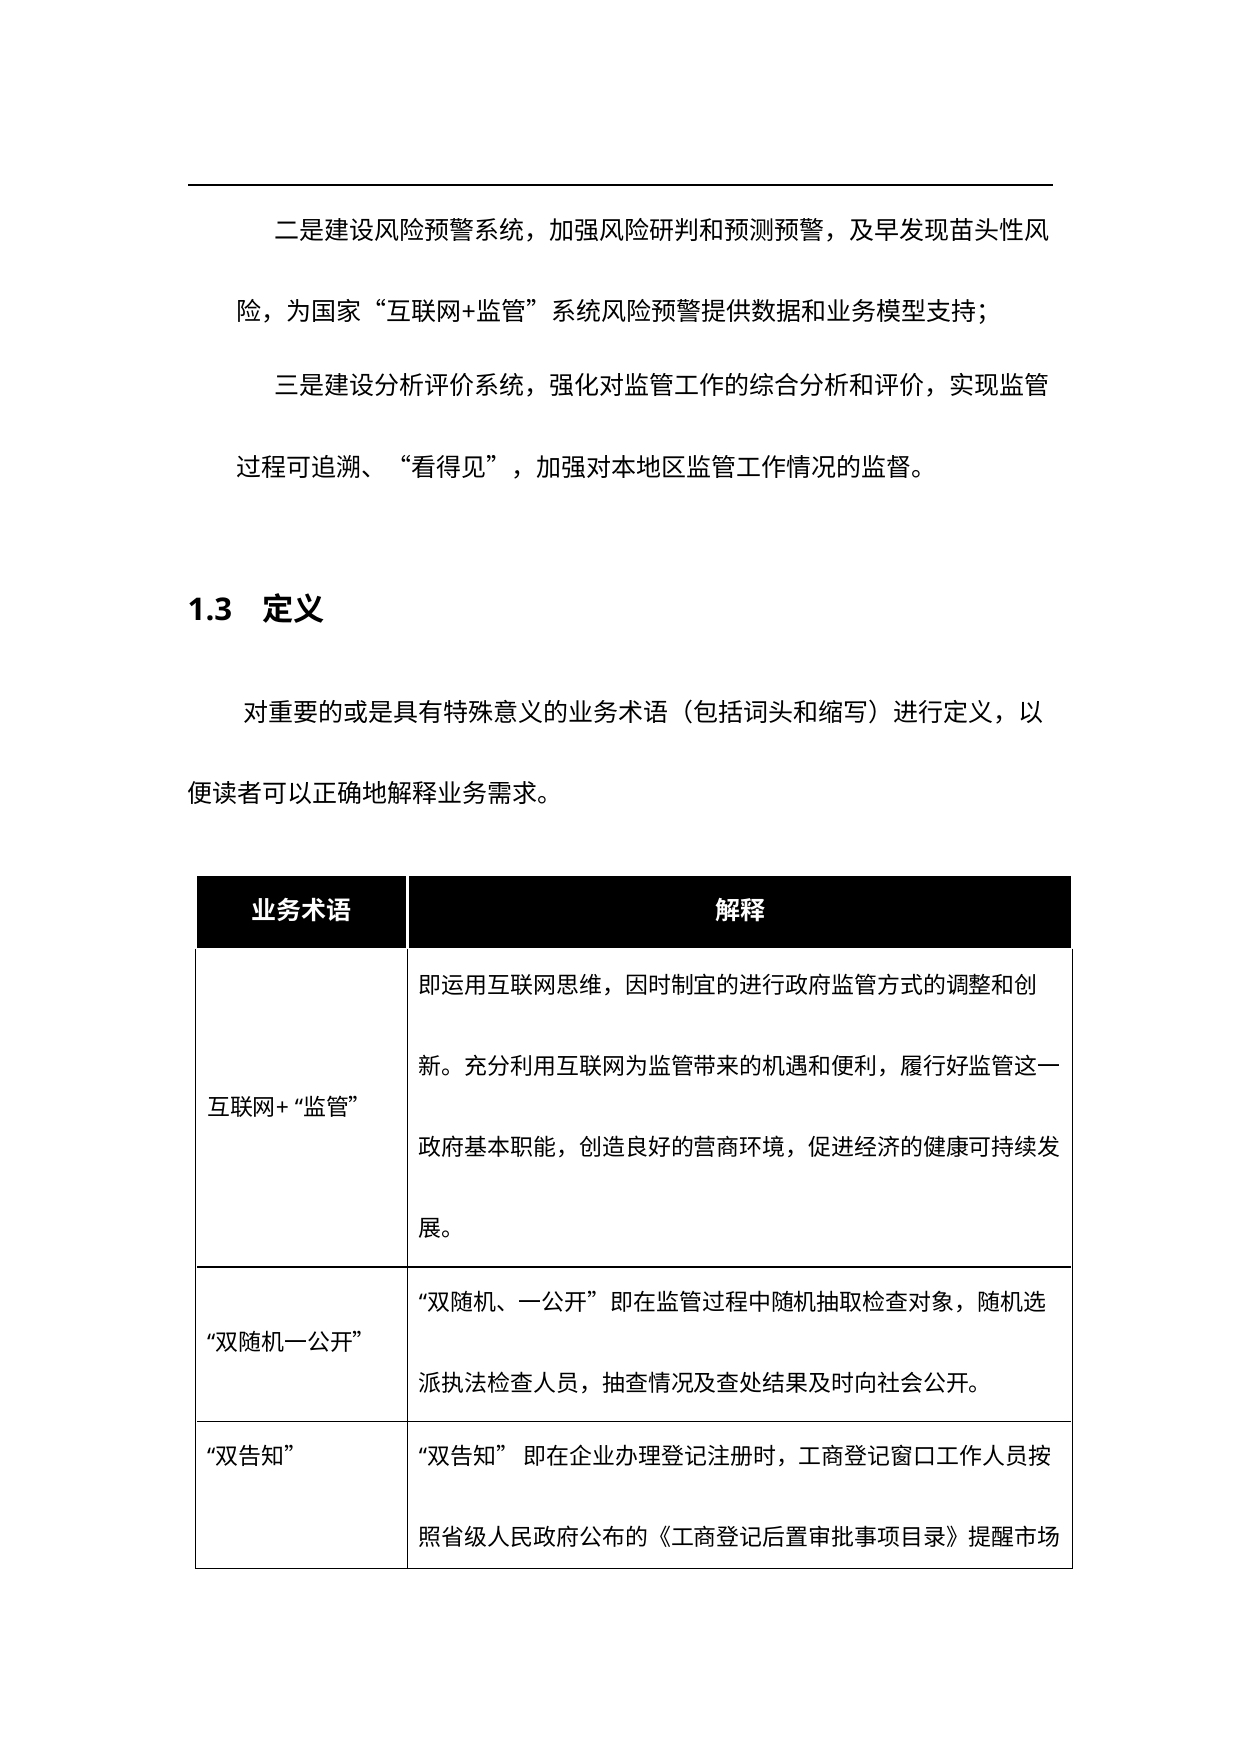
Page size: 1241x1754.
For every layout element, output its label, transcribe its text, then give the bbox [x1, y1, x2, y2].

table_header 解释 [409, 876, 1071, 948]
text 二是建设风险预警系统，加强风险研判和预测预警，及早发现苗头性风险，为国家“互联网+监管”系统风险预警提供数据和业务模型支持； [236, 196, 1053, 342]
table_header 业务术语 [197, 876, 406, 948]
text 三是建设分析评价系统，强化对监管工作的综合分析和评价，实现监管过程可追溯、“看得见”，加强对本地区监管工作情况的监督。 [236, 351, 1053, 498]
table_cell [408, 1421, 1072, 1568]
table_cell 即运用互联网思维，因时制宜的进行政府监管方式的调整和创新。充分利用互联网为监管带来的机遇和便利，履行好监管这一政府基本职能，创造良好的营商环境，促进经济的健康可持续发展。 [408, 951, 1072, 1266]
subtitle 定义 [187, 575, 1053, 640]
table_cell “双随机一公开” [196, 1266, 407, 1421]
table_cell 互联网+ “监管” [196, 951, 407, 1266]
text 对重要的或是具有特殊意义的业务术语（包括词头和缩写）进行定义，以便读者可以正确地解释业务需求。 [187, 678, 1053, 824]
table_cell “双告知” [196, 1421, 407, 1568]
table_cell “双随机、一公开”即在监管过程中随机抽取检查对象，随机选派执法检查人员，抽查情况及查处结果及时向社会公开。 [408, 1266, 1072, 1421]
